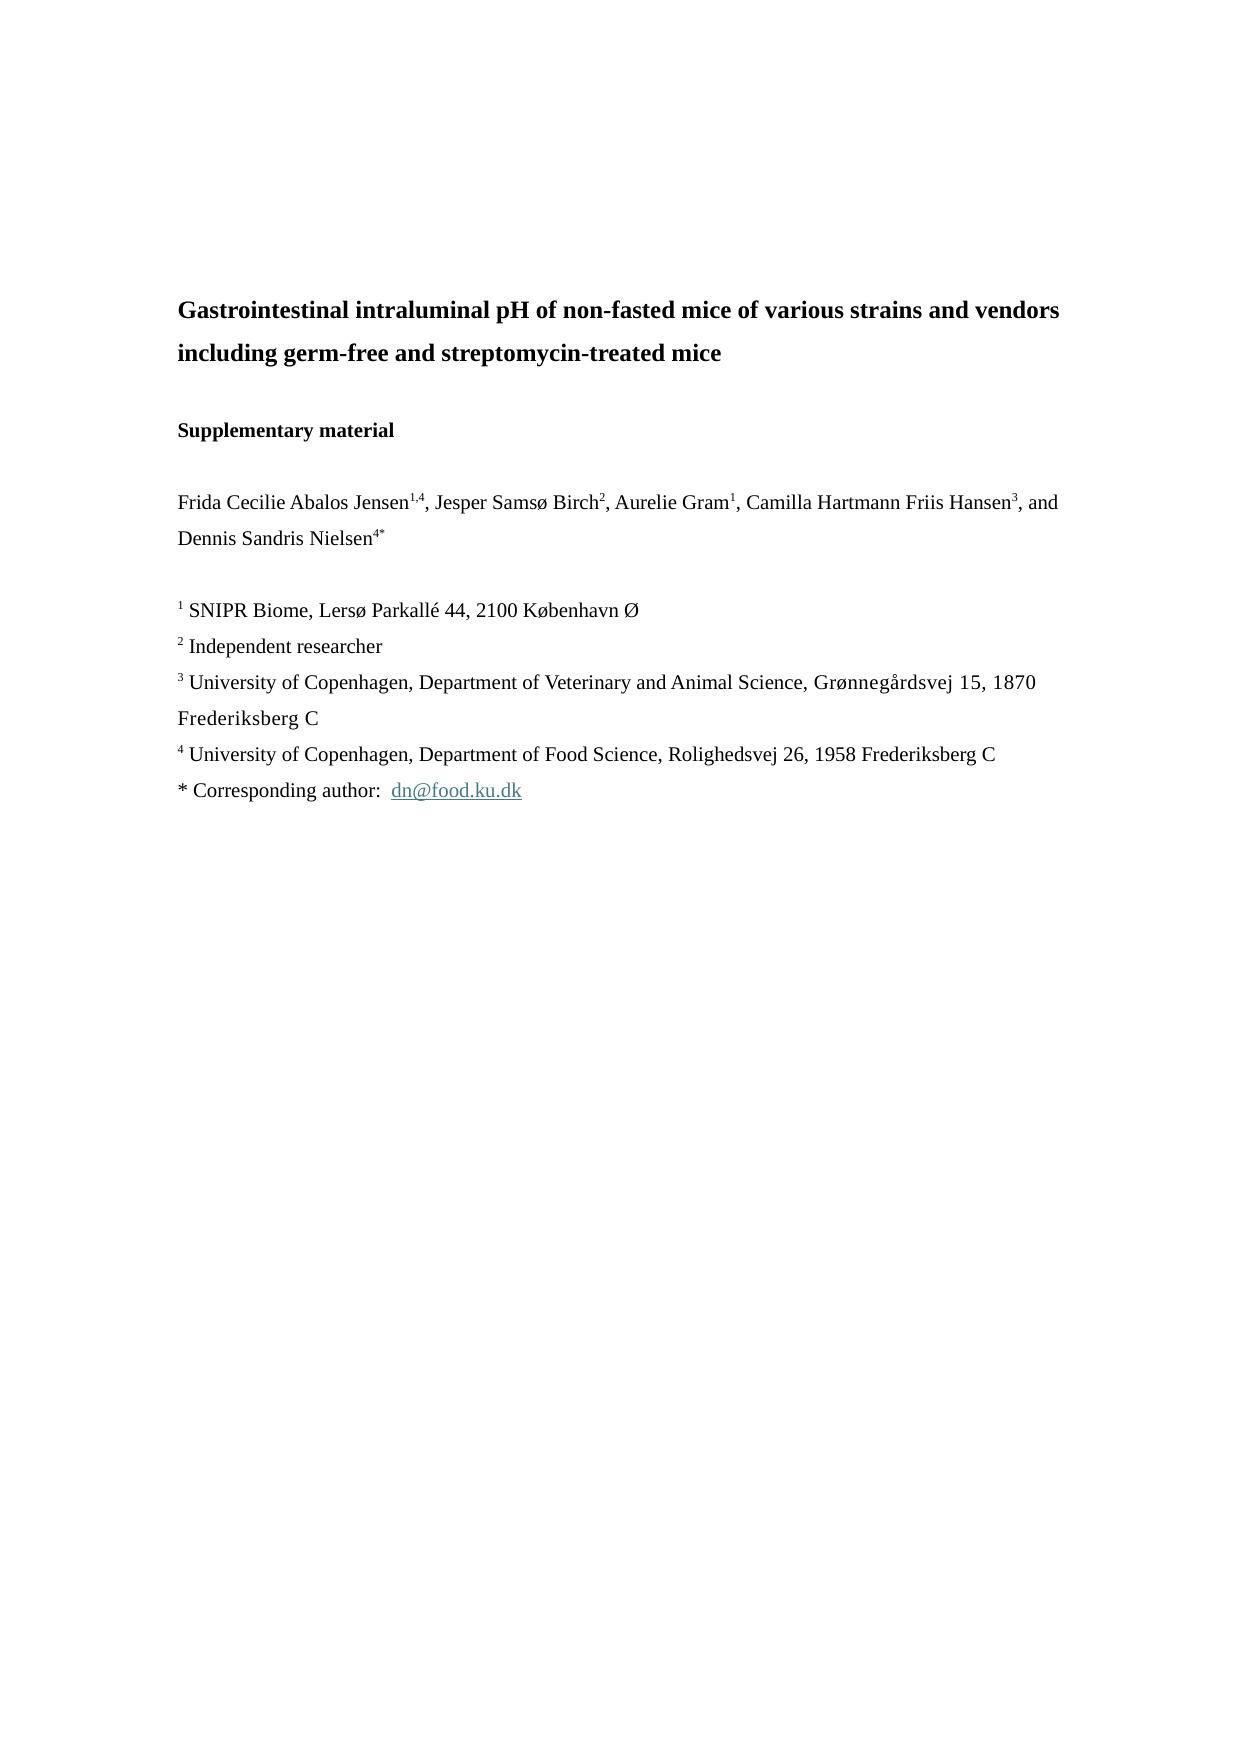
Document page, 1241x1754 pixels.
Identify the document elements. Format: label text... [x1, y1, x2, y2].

text Frida Cecilie Abalos Jensen1,4, Jesper Samsø Birch2, Aurelie Gram1, Camilla Hartmann Friis Hansen3, and Dennis Sandris Nielsen4* [177, 490, 1063, 550]
text 1 SNIPR Biome, Lersø Parkallé 44, 2100 København Ø [177, 598, 1063, 622]
text 2 Independent researcher [177, 634, 1063, 658]
text Supplementary material [177, 418, 1063, 442]
text 3 University of Copenhagen, Department of Veterinary and Animal Science, Grønnegårdsvej 15, 1870 Frederiksberg C [177, 670, 1063, 730]
text * Corresponding author: dn@food.ku.dk [177, 778, 1063, 802]
text Gastrointestinal intraluminal pH of non-fasted mice of various strains and vendors including germ-free and streptomycin-treated mice [177, 295, 1063, 367]
text 4 University of Copenhagen, Department of Food Science, Rolighedsvej 26, 1958 Frederiksberg C [177, 742, 1063, 766]
